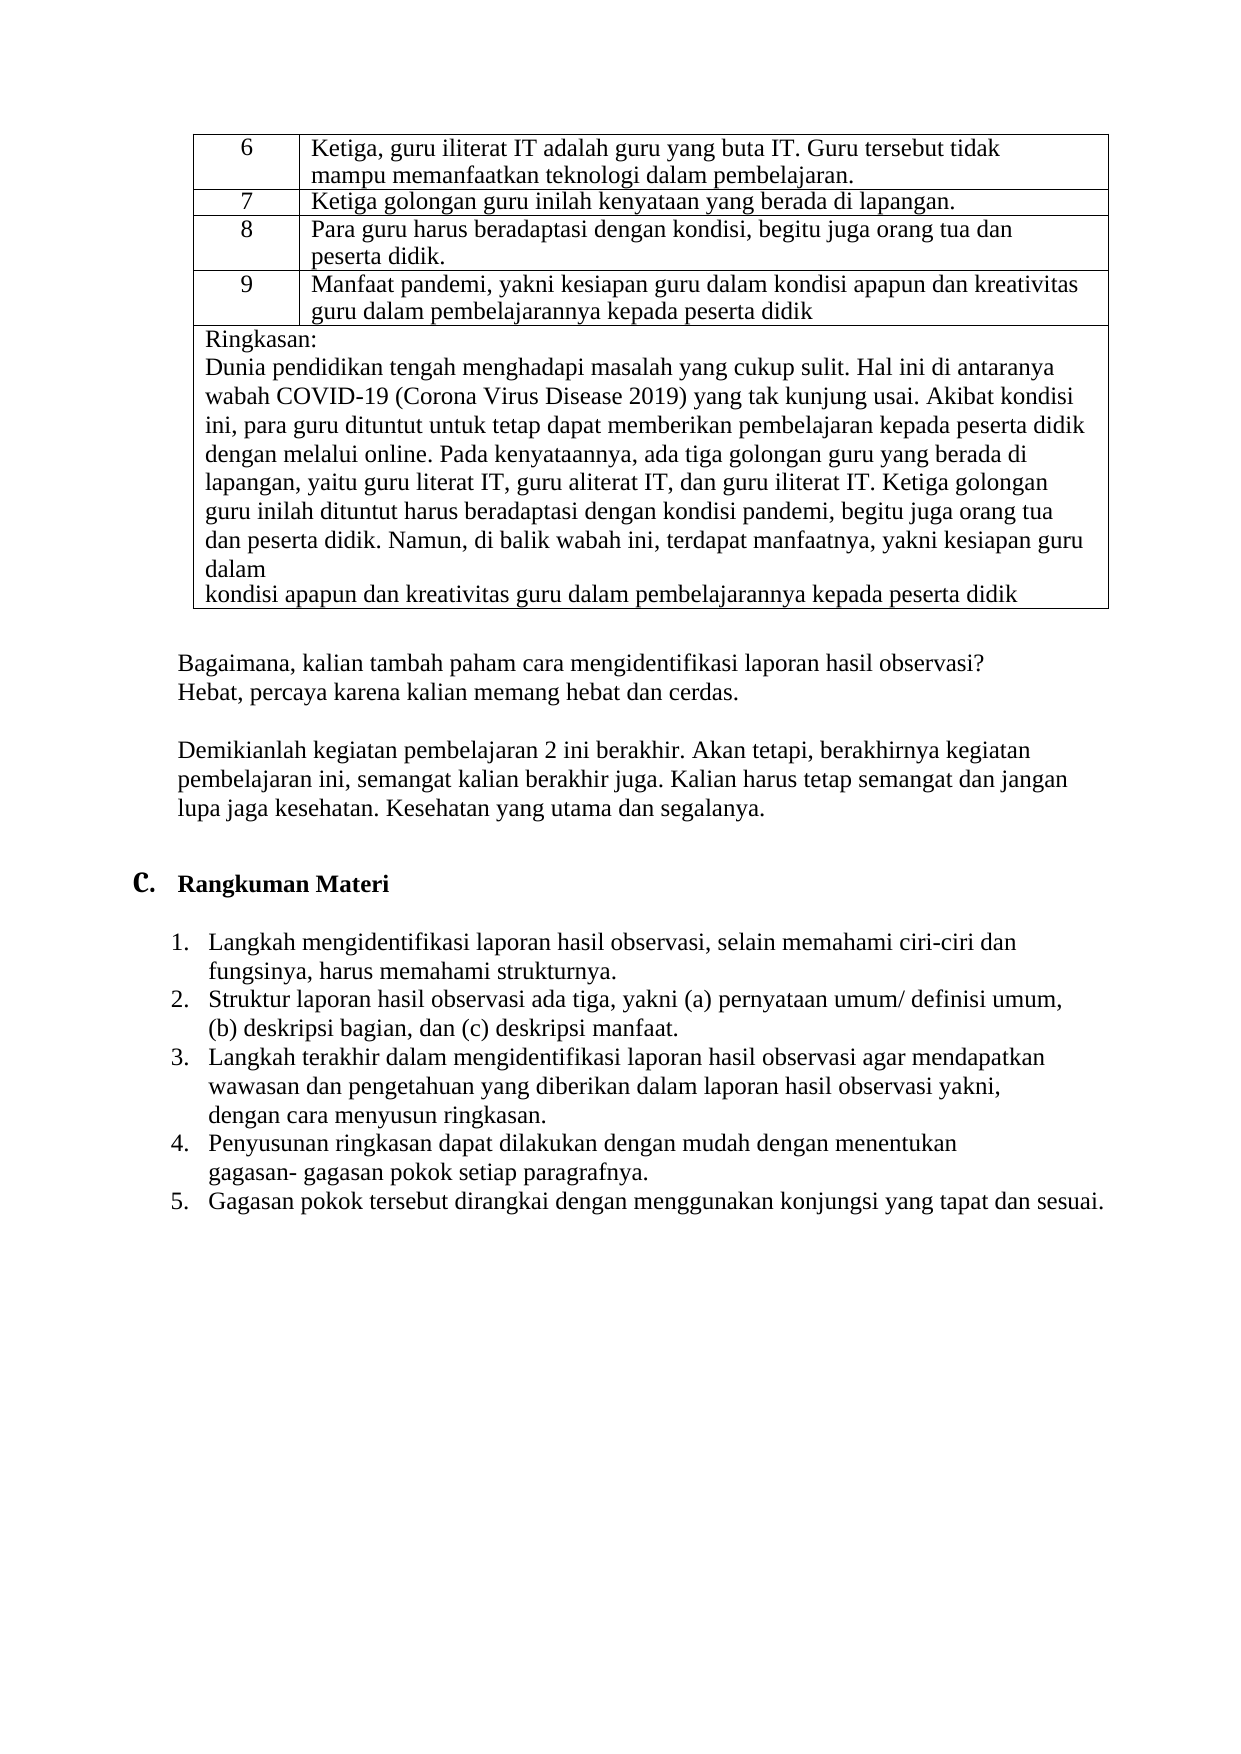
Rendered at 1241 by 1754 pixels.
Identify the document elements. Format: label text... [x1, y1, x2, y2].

table_cell Para guru harus beradaptasi dengan kondisi, begitu juga orang tua dan peserta didik. [300, 216, 1108, 270]
list Penyusunan ringkasan dapat dilakukan dengan mudah dengan menentukan gagasan- gagasan pokok setiap paragrafnya. [171, 1128, 1041, 1186]
text Bagaimana, kalian tambah paham cara mengidentifikasi laporan hasil observasi? Hebat, percaya karena kalian memang hebat dan cerdas. [177, 648, 1034, 706]
table_cell 8 [194, 216, 299, 270]
table_cell Manfaat pandemi, yakni kesiapan guru dalam kondisi apapun dan kreativitas guru dalam pembelajarannya kepada peserta didik [300, 271, 1108, 325]
table_cell Ringkasan: Dunia pendidikan tengah menghadapi masalah yang cukup sulit. Hal ini di antaranya wabah COVID-19 (Corona Virus Disease 2019) yang tak kunjung usai. Akibat kondisi ini, para guru dituntut untuk tetap dapat memberikan pembelajaran kepada peserta didik dengan melalui online. Pada kenyataannya, ada tiga golongan guru yang berada di lapangan, yaitu guru literat IT, guru aliterat IT, dan guru iliterat IT. Ketiga golongan guru inilah dituntut harus beradaptasi dengan kondisi pandemi, begitu juga orang tua dan peserta didik. Namun, di balik wabah ini, terdapat manfaatnya, yakni kesiapan guru dalam kondisi apapun dan kreativitas guru dalam pembelajarannya kepada peserta didik [194, 326, 1108, 607]
text Demikianlah kegiatan pembelajaran 2 ini berakhir. Akan tetapi, berakhirnya kegiatan pembelajaran ini, semangat kalian berakhir juga. Kalian harus tetap semangat dan jangan lupa jaga kesehatan. Kesehatan yang utama dan segalanya. [177, 736, 1097, 822]
subtitle Rangkuman Materi [133, 866, 1232, 900]
table_header 6 [194, 135, 299, 189]
table_cell 9 [194, 271, 299, 325]
list Struktur laporan hasil observasi ada tiga, yakni (a) pernyataan umum/ definisi umum, (b) deskripsi bagian, dan (c) deskripsi manfaat. [171, 984, 1084, 1042]
table_cell Ketiga golongan guru inilah kenyataan yang berada di lapangan. [300, 190, 1108, 215]
table_cell 7 [194, 190, 299, 215]
list Langkah mengidentifikasi laporan hasil observasi, selain memahami ciri-ciri dan fungsinya, harus memahami strukturnya. [171, 927, 1099, 984]
list Gagasan pokok tersebut dirangkai dengan menggunakan konjungsi yang tapat dan sesuai. [170, 1186, 1232, 1215]
list Langkah terakhir dalam mengidentifikasi laporan hasil observasi agar mendapatkan wawasan dan pengetahuan yang diberikan dalam laporan hasil observasi yakni, dengan cara menyusun ringkasan. [171, 1042, 1063, 1128]
table_header Ketiga, guru iliterat IT adalah guru yang buta IT. Guru tersebut tidak mampu memanfaatkan teknologi dalam pembelajaran. [300, 135, 1108, 189]
